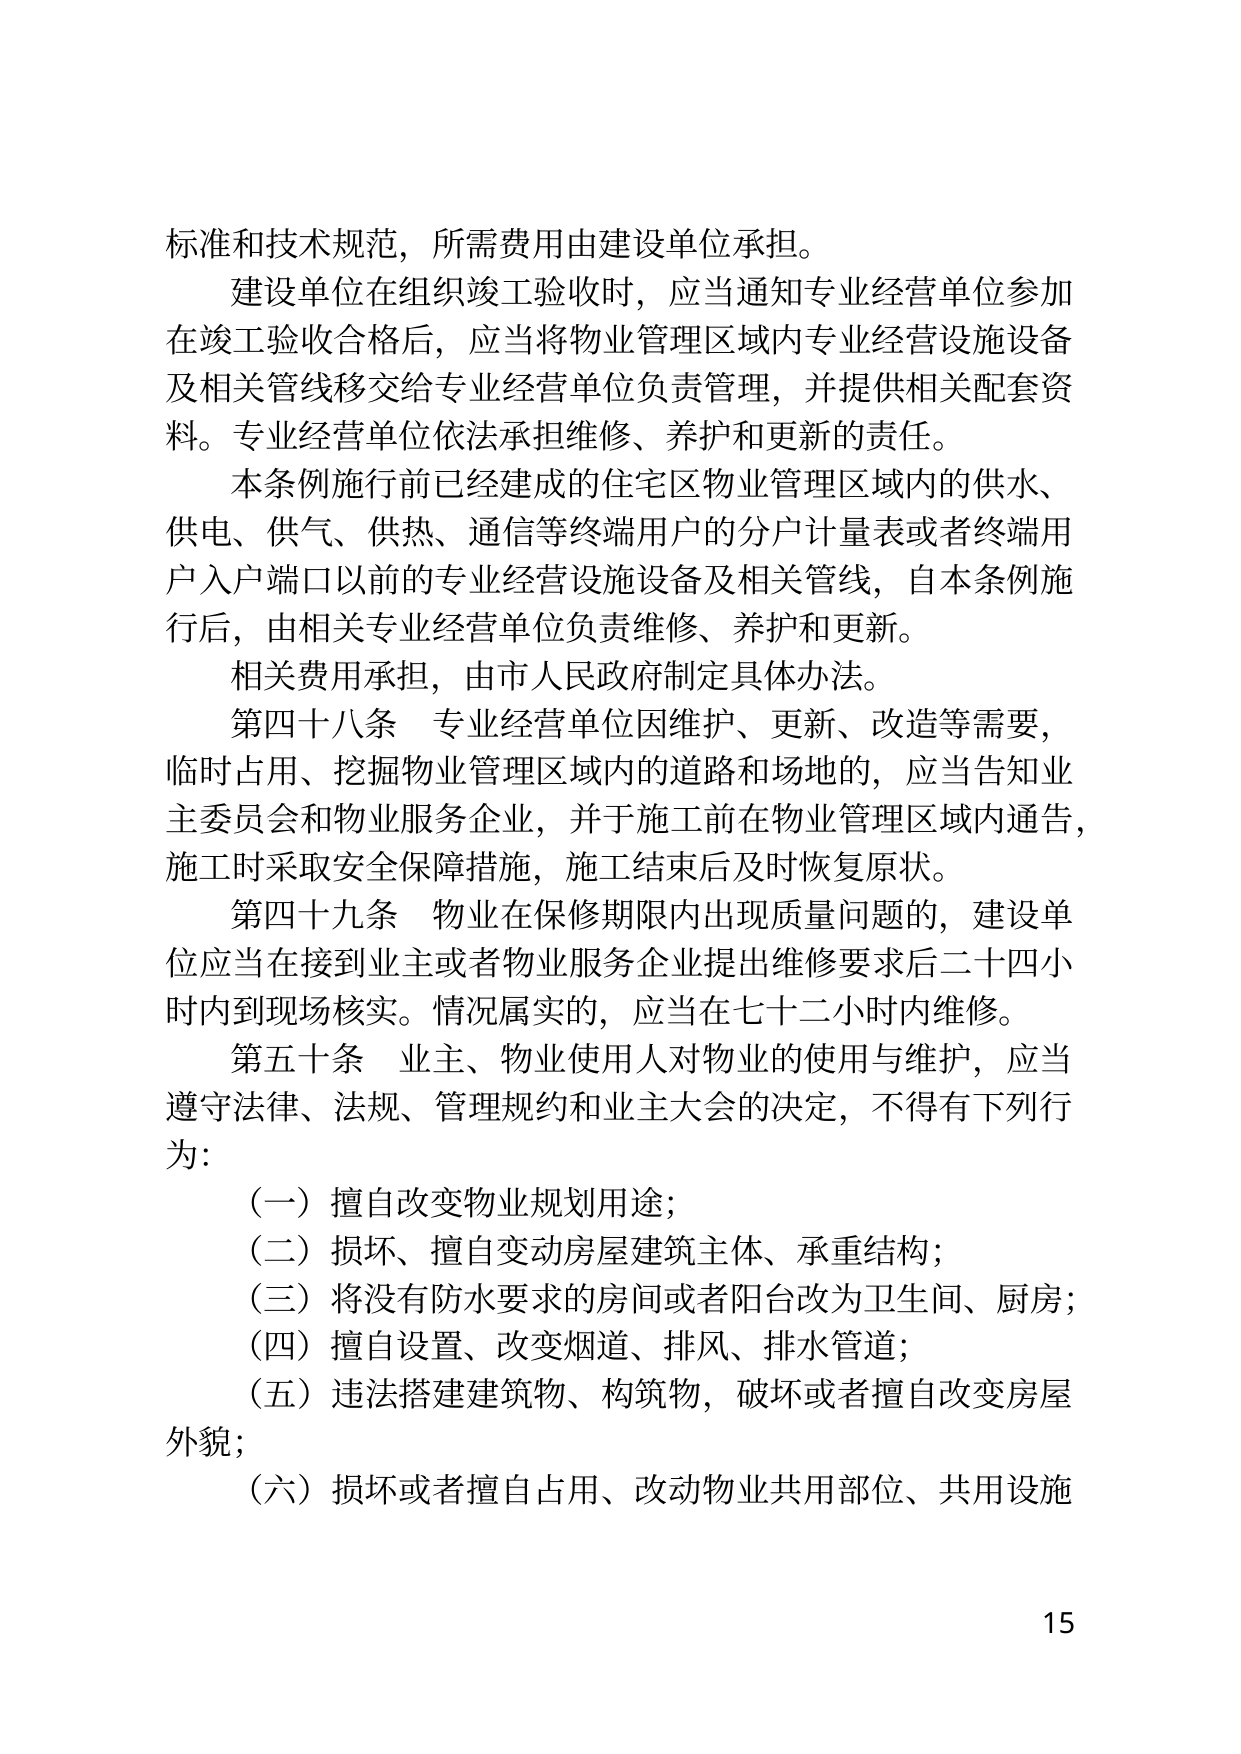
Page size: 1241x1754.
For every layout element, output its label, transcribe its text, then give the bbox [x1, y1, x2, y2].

text （二）损坏、擅自变动房屋建筑主体、承重结构； [165, 1225, 1075, 1273]
text 本条例施行前已经建成的住宅区物业管理区域内的供水、供电、供气、供热、通信等终端用户的分户计量表或者终端用户入户端口以前的专业经营设施设备及相关管线，自本条例施行后，由相关专业经营单位负责维修、养护和更新。 [165, 458, 1075, 650]
text （三）将没有防水要求的房间或者阳台改为卫生间、厨房； [165, 1273, 1075, 1321]
text （五）违法搭建建筑物、构筑物，破坏或者擅自改变房屋外貌； [165, 1368, 1075, 1464]
text 相关费用承担，由市人民政府制定具体办法。 [165, 650, 1075, 698]
text 第四十八条 专业经营单位因维护、更新、改造等需要，临时占用、挖掘物业管理区域内的道路和场地的，应当告知业主委员会和物业服务企业，并于施工前在物业管理区域内通告，施工时采取安全保障措施，施工结束后及时恢复原状。 [165, 698, 1075, 889]
text 第五十条 业主、物业使用人对物业的使用与维护，应当遵守法律、法规、管理规约和业主大会的决定，不得有下列行为： [165, 1033, 1075, 1177]
text （一）擅自改变物业规划用途； [165, 1177, 1075, 1225]
text 第四十九条 物业在保修期限内出现质量问题的，建设单位应当在接到业主或者物业服务企业提出维修要求后二十四小时内到现场核实。情况属实的，应当在七十二小时内维修。 [165, 889, 1075, 1033]
text 建设单位在组织竣工验收时，应当通知专业经营单位参加；在竣工验收合格后，应当将物业管理区域内专业经营设施设备及相关管线移交给专业经营单位负责管理，并提供相关配套资料。专业经营单位依法承担维修、养护和更新的责任。 [165, 266, 1075, 458]
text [165, 218, 1075, 266]
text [165, 1464, 1075, 1512]
text （四）擅自设置、改变烟道、排风、排水管道； [165, 1321, 1075, 1368]
